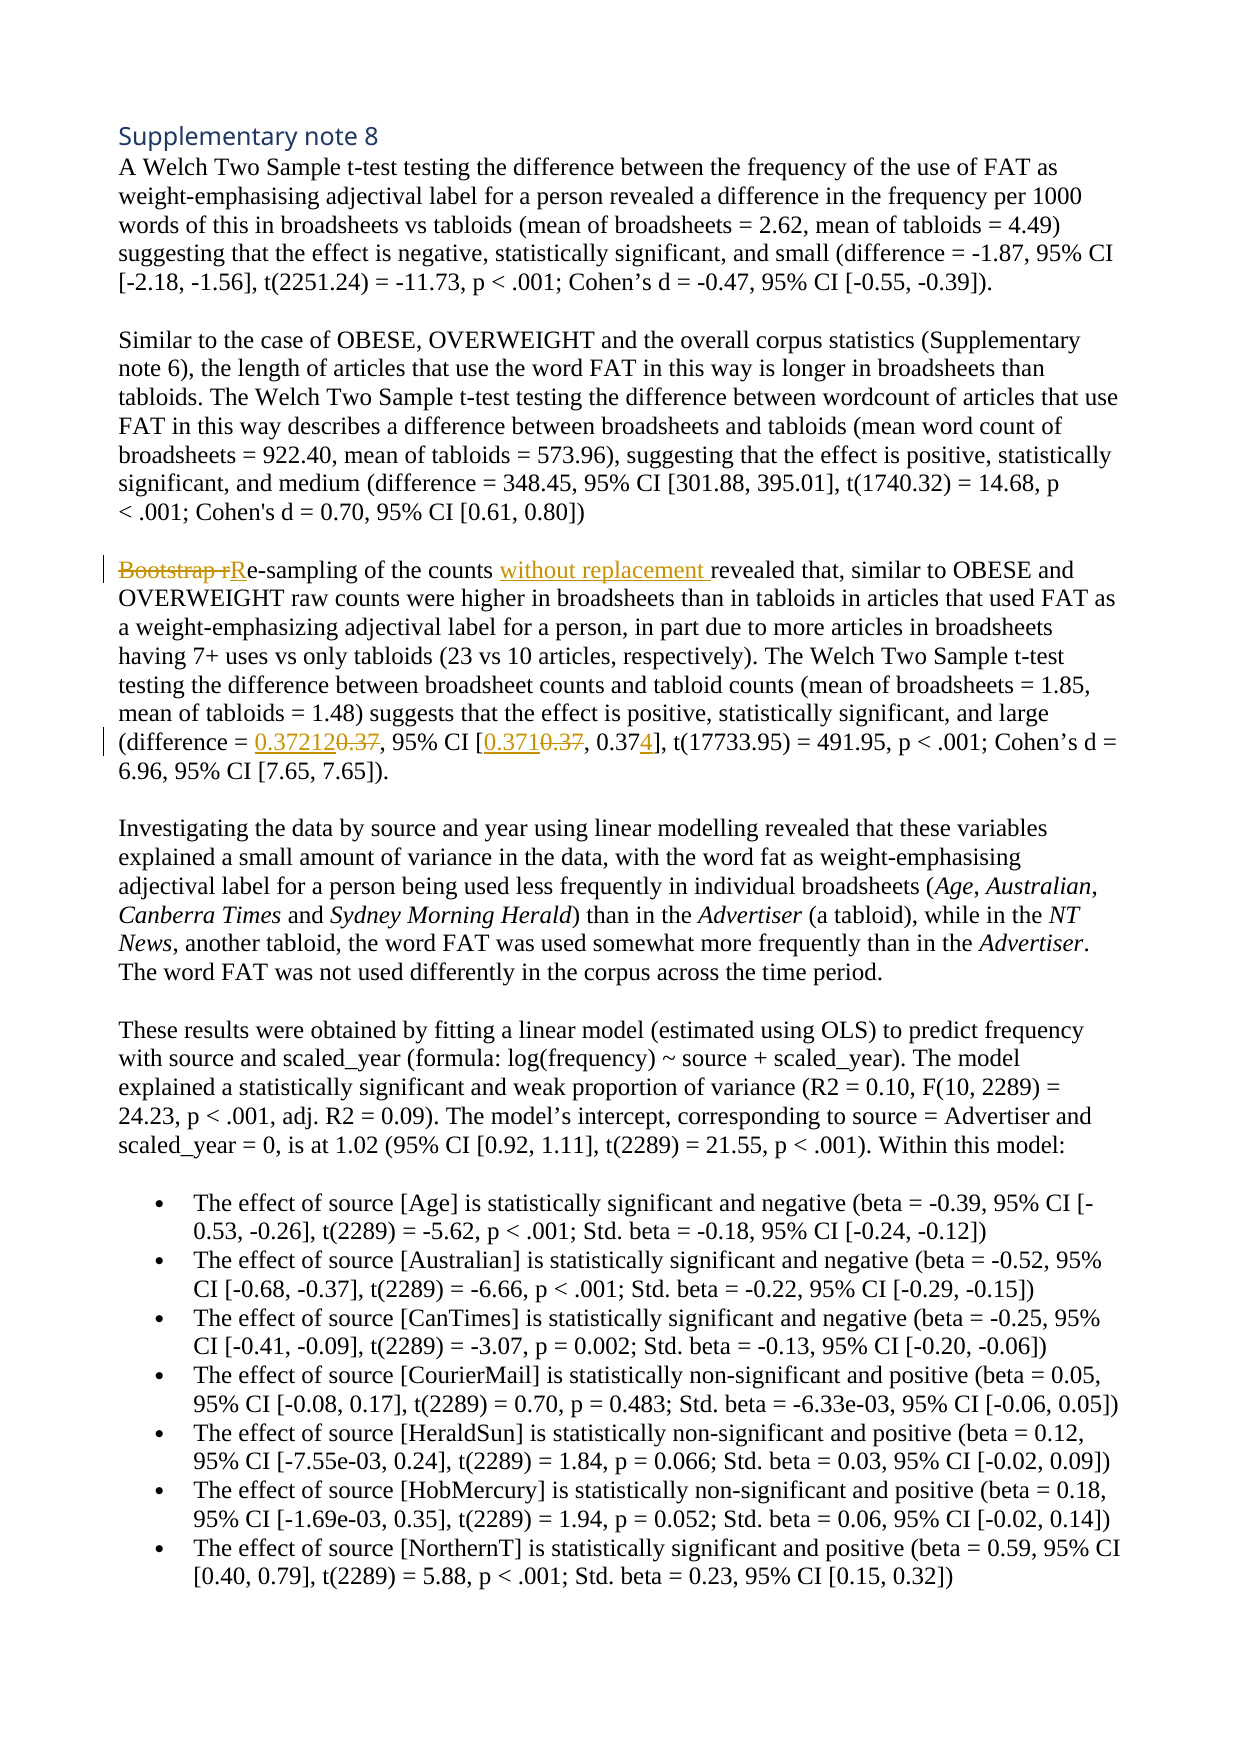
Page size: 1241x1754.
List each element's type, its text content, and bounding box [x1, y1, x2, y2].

list The effect of source [HobMercury] is statistically non-significant and positive (beta = 0.18, 95% CI [-1.69e-03, 0.35], t(2289) = 1.94, p = 0.052; Std. beta = 0.06, 95% CI [-0.02, 0.14]) [156, 1475, 1122, 1533]
text A Welch Two Sample t-test testing the difference between the frequency of the use of FAT as weight-emphasising adjectival label for a person revealed a difference in the frequency per 1000 words of this in broadsheets vs tabloids (mean of broadsheets = 2.62, mean of tabloids = 4.49) suggesting that the effect is negative, statistically significant, and small (difference = -1.87, 95% CI [-2.18, -1.56], t(2251.24) = -11.73, p < .001; Cohen’s d = -0.47, 95% CI [-0.55, -0.39]). [118, 152, 1122, 296]
text Similar to the case of OBESE, OVERWEIGHT and the overall corpus statistics (Supplementary note 6), the length of articles that use the word FAT in this way is longer in broadsheets than tabloids. The Welch Two Sample t-test testing the difference between wordcount of articles that use FAT in this way describes a difference between broadsheets and tabloids (mean word count of broadsheets = 922.40, mean of tabloids = 573.96), suggesting that the effect is positive, statistically significant, and medium (difference = 348.45, 95% CI [301.88, 395.01], t(1740.32) = 14.68, p < .001; Cohen's d = 0.70, 95% CI [0.61, 0.80]) [118, 325, 1122, 526]
list The effect of source [Australian] is statistically significant and negative (beta = -0.52, 95% CI [-0.68, -0.37], t(2289) = -6.66, p < .001; Std. beta = -0.22, 95% CI [-0.29, -0.15]) [156, 1245, 1122, 1303]
text These results were obtained by fitting a linear model (estimated using OLS) to predict frequency with source and scaled_year (formula: log(frequency) ~ source + scaled_year). The model explained a statistically significant and weak proportion of variance (R2 = 0.10, F(10, 2289) = 24.23, p < .001, adj. R2 = 0.09). The model’s intercept, corresponding to source = Advertiser and scaled_year = 0, is at 1.02 (95% CI [0.92, 1.11], t(2289) = 21.55, p < .001). Within this model: [118, 1015, 1122, 1158]
text Investigating the data by source and year using linear modelling revealed that these variables explained a small amount of variance in the data, with the word fat as weight-emphasising adjectival label for a person being used less frequently in individual broadsheets (Age, Australian, Canberra Times and Sydney Morning Herald) than in the Advertiser (a tabloid), while in the NT News, another tabloid, the word FAT was used somewhat more frequently than in the Advertiser. The word FAT was not used differently in the corpus across the time period. [118, 813, 1122, 986]
list The effect of source [NorthernT] is statistically significant and positive (beta = 0.59, 95% CI [0.40, 0.79], t(2289) = 5.88, p < .001; Std. beta = 0.23, 95% CI [0.15, 0.32]) [156, 1533, 1122, 1590]
subtitle Supplementary note 8 [118, 118, 1122, 152]
list The effect of source [CourierMail] is statistically non-significant and positive (beta = 0.05, 95% CI [-0.08, 0.17], t(2289) = 0.70, p = 0.483; Std. beta = -6.33e-03, 95% CI [-0.06, 0.05]) [156, 1360, 1122, 1418]
list The effect of source [CanTimes] is statistically significant and negative (beta = -0.25, 95% CI [-0.41, -0.09], t(2289) = -3.07, p = 0.002; Std. beta = -0.13, 95% CI [-0.20, -0.06]) [156, 1303, 1122, 1360]
text e-sampling of the counts revealed that, similar to OBESE and OVERWEIGHT raw counts were higher in broadsheets than in tabloids in articles that used FAT as a weight-emphasizing adjectival label for a person, in part due to more articles in broadsheets having 7+ uses vs only tabloids (23 vs 10 articles, respectively). The Welch Two Sample t-test testing the difference between broadsheet counts and tabloid counts (mean of broadsheets = 1.85, mean of tabloids = 1.48) suggests that the effect is positive, statistically significant, and large (difference = , 95% CI [, 0.37], t(17733.95) = 491.95, p < .001; Cohen’s d = 6.96, 95% CI [7.65, 7.65]). [118, 555, 1122, 785]
list The effect of source [Age] is statistically significant and negative (beta = -0.39, 95% CI [-0.53, -0.26], t(2289) = -5.62, p < .001; Std. beta = -0.18, 95% CI [-0.24, -0.12]) [156, 1188, 1122, 1245]
list The effect of source [HeraldSun] is statistically non-significant and positive (beta = 0.12, 95% CI [-7.55e-03, 0.24], t(2289) = 1.84, p = 0.066; Std. beta = 0.03, 95% CI [-0.02, 0.09]) [156, 1418, 1122, 1475]
